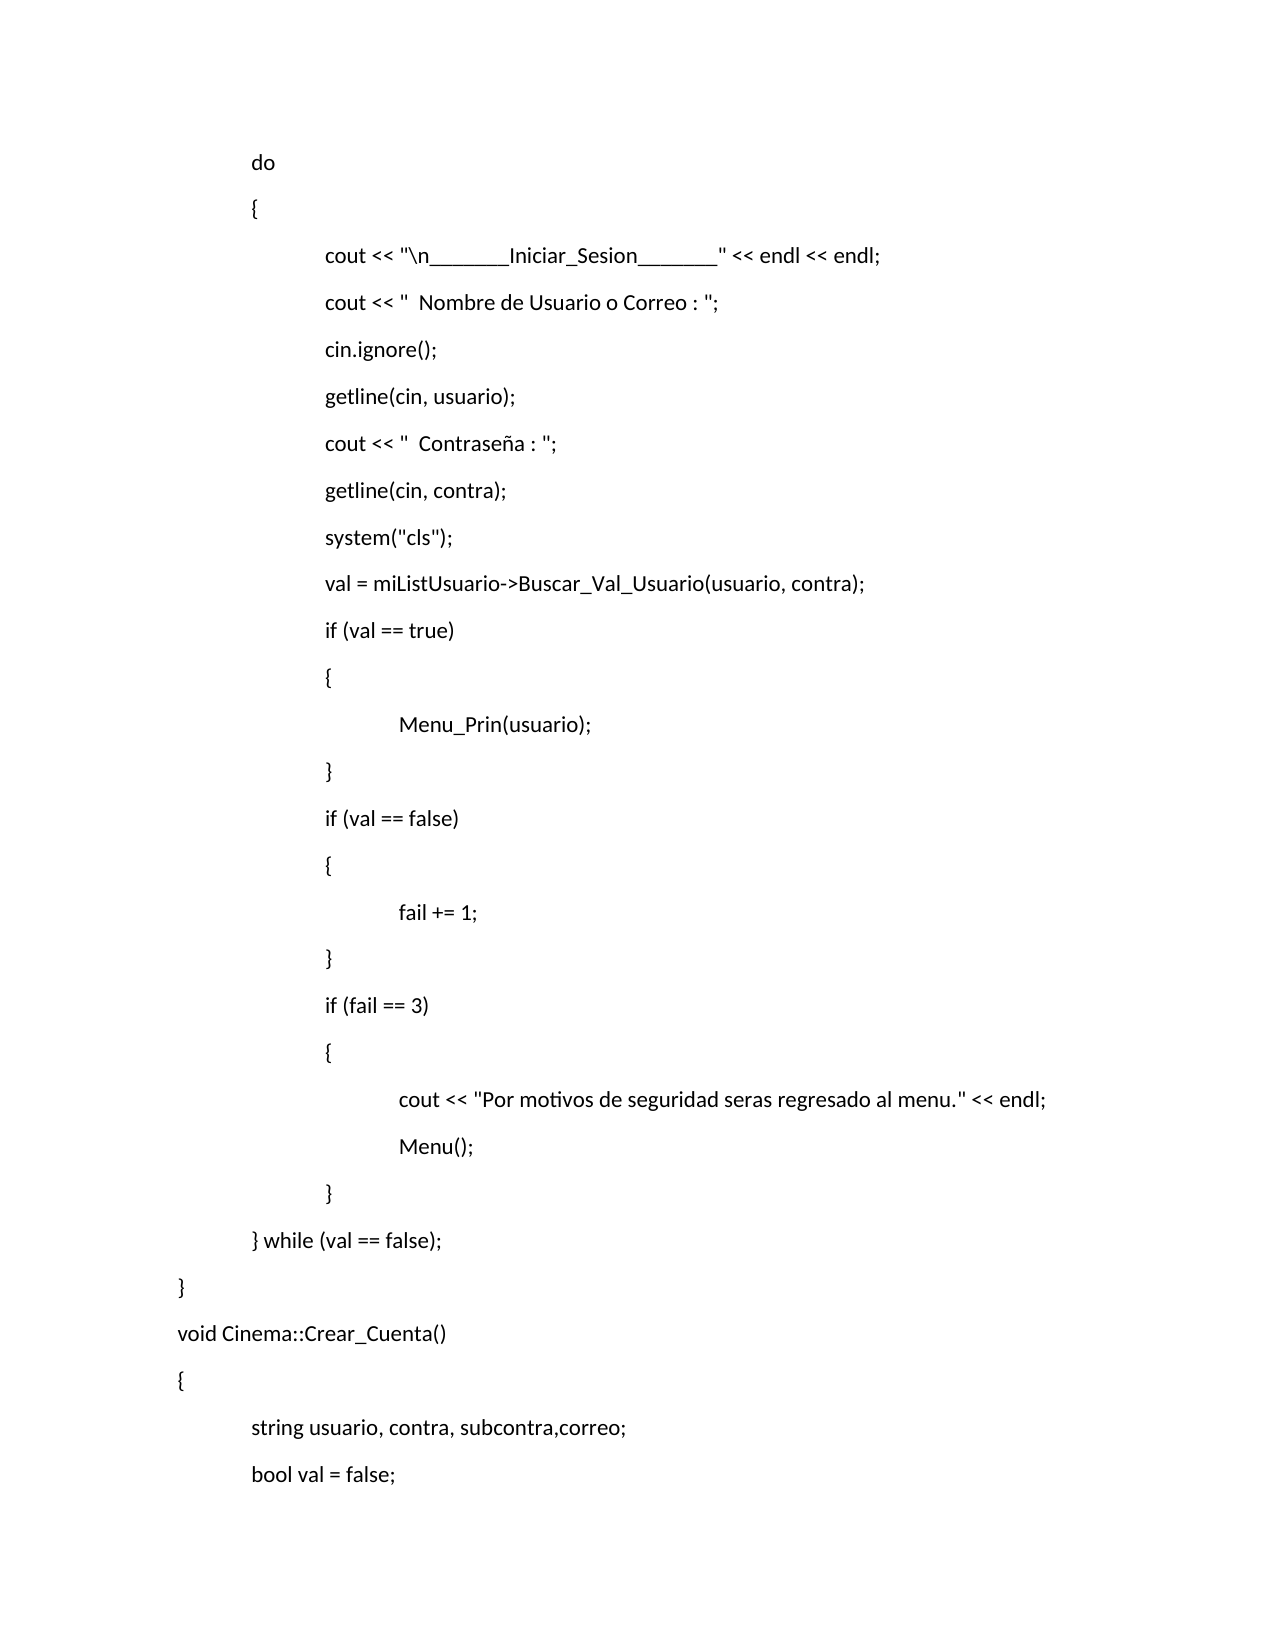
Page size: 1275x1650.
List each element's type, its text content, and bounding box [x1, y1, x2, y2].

text if (fail == 3) [177, 991, 1098, 1019]
text getline(cin, contra); [177, 476, 1098, 504]
text bool val = false; [177, 1460, 1098, 1488]
text { [177, 663, 1098, 691]
text string usuario, contra, subcontra,correo; [177, 1413, 1098, 1441]
text getline(cin, usuario); [177, 382, 1098, 410]
text { [177, 1366, 1098, 1394]
text { [177, 851, 1098, 879]
text } [177, 944, 1098, 972]
text } while (val == false); [177, 1226, 1098, 1254]
text Menu_Prin(usuario); [177, 710, 1098, 738]
text Menu(); [177, 1132, 1098, 1160]
text } [177, 1273, 1098, 1301]
text cout << " Nombre de Usuario o Correo : "; [177, 288, 1098, 316]
text val = miListUsuario->Buscar_Val_Usuario(usuario, contra); [177, 569, 1098, 597]
text { [177, 1038, 1098, 1066]
text cout << " Contraseña : "; [177, 429, 1098, 457]
text cout << "Por motivos de seguridad seras regresado al menu." << endl; [177, 1085, 1098, 1113]
text { [177, 194, 1098, 222]
text if (val == true) [177, 616, 1098, 644]
text } [177, 757, 1098, 785]
text } [177, 1179, 1098, 1207]
text cout << "\n_______Iniciar_Sesion_______" << endl << endl; [177, 241, 1098, 269]
text system("cls"); [177, 523, 1098, 551]
text cin.ignore(); [177, 335, 1098, 363]
text if (val == false) [177, 804, 1098, 832]
text void Cinema::Crear_Cuenta() [177, 1319, 1098, 1347]
text do [177, 148, 1098, 176]
text fail += 1; [177, 898, 1098, 926]
